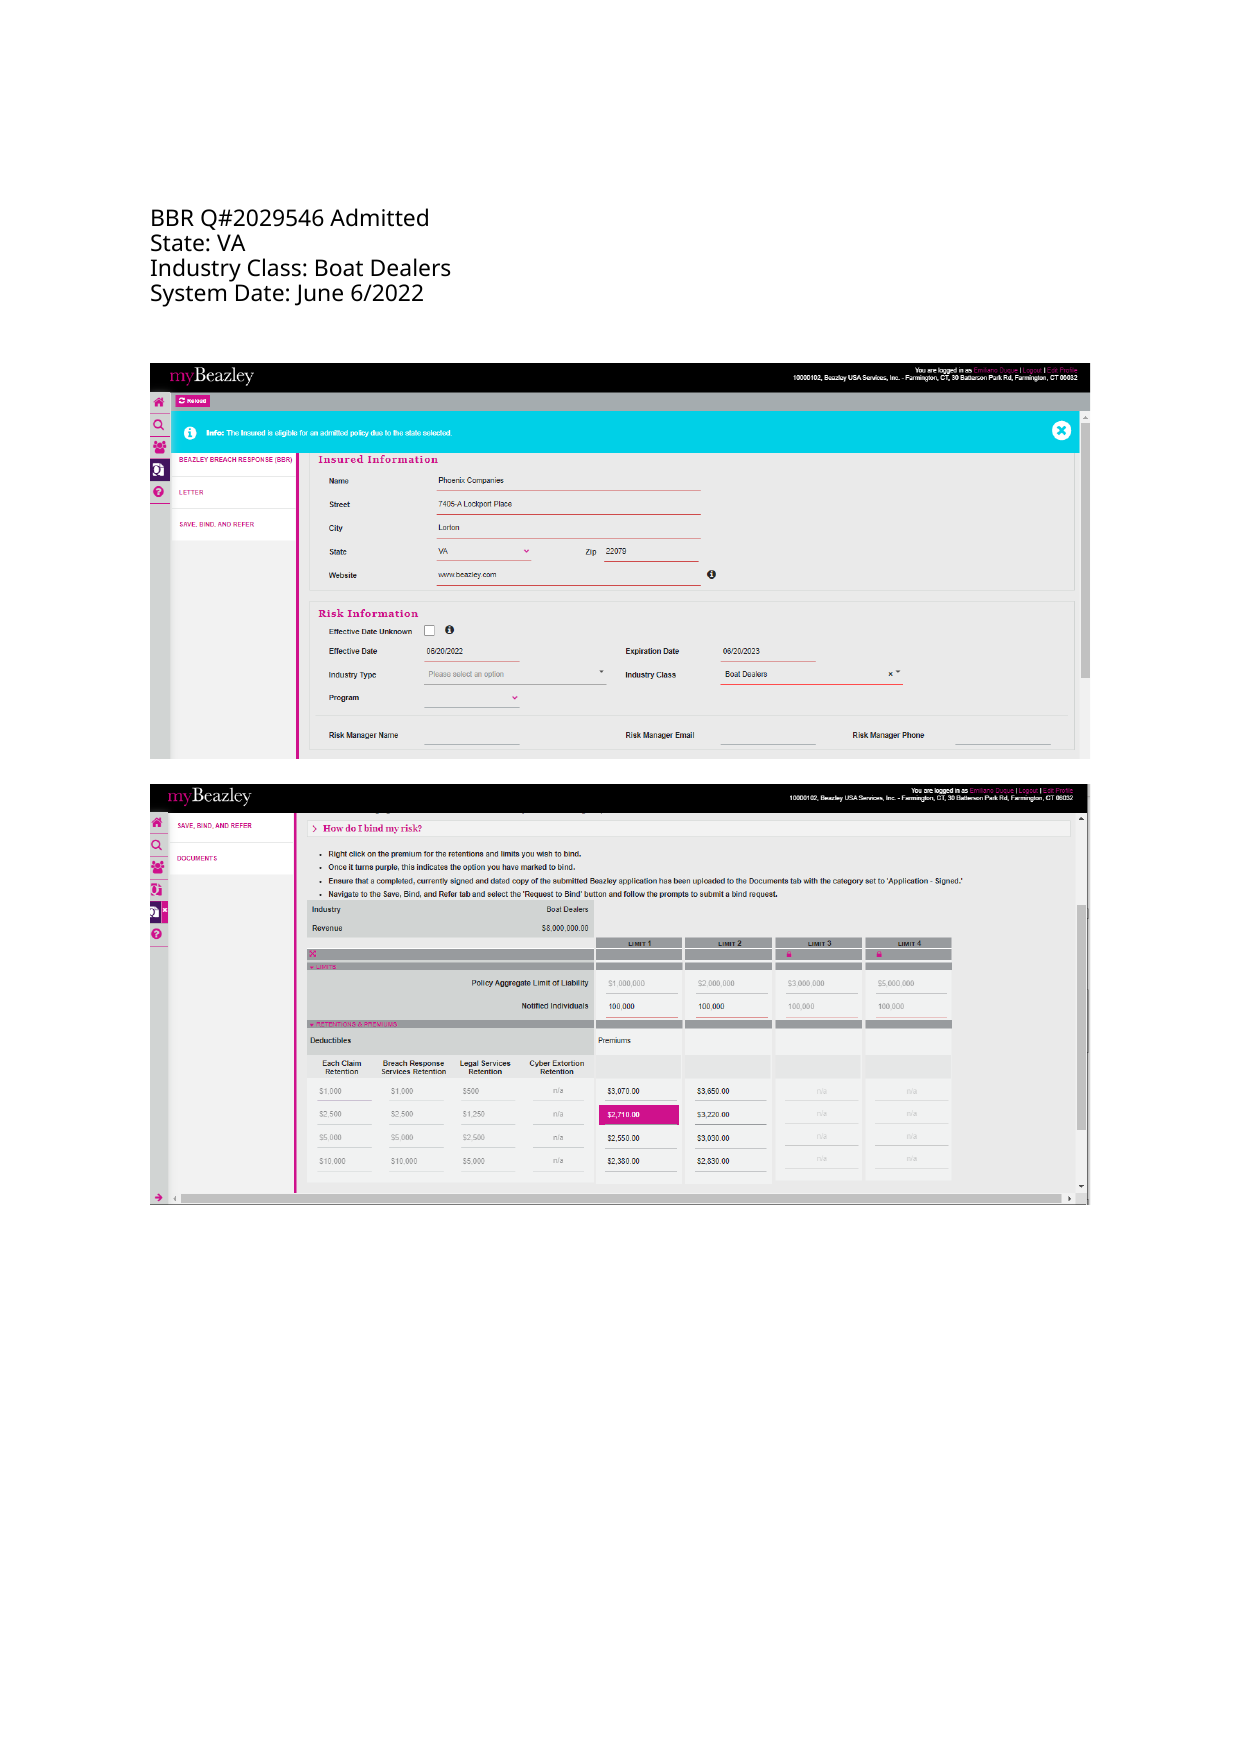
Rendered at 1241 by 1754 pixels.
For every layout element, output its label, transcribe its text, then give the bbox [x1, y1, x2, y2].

text State: VA [150, 232, 1090, 257]
text Industry Class: Boat Dealers [150, 257, 1090, 282]
text BBR Q#2029546 Admitted [150, 207, 1090, 232]
picture [150, 363, 1091, 759]
picture [150, 784, 1091, 1205]
text System Date: June 6/2022 [150, 282, 1090, 307]
